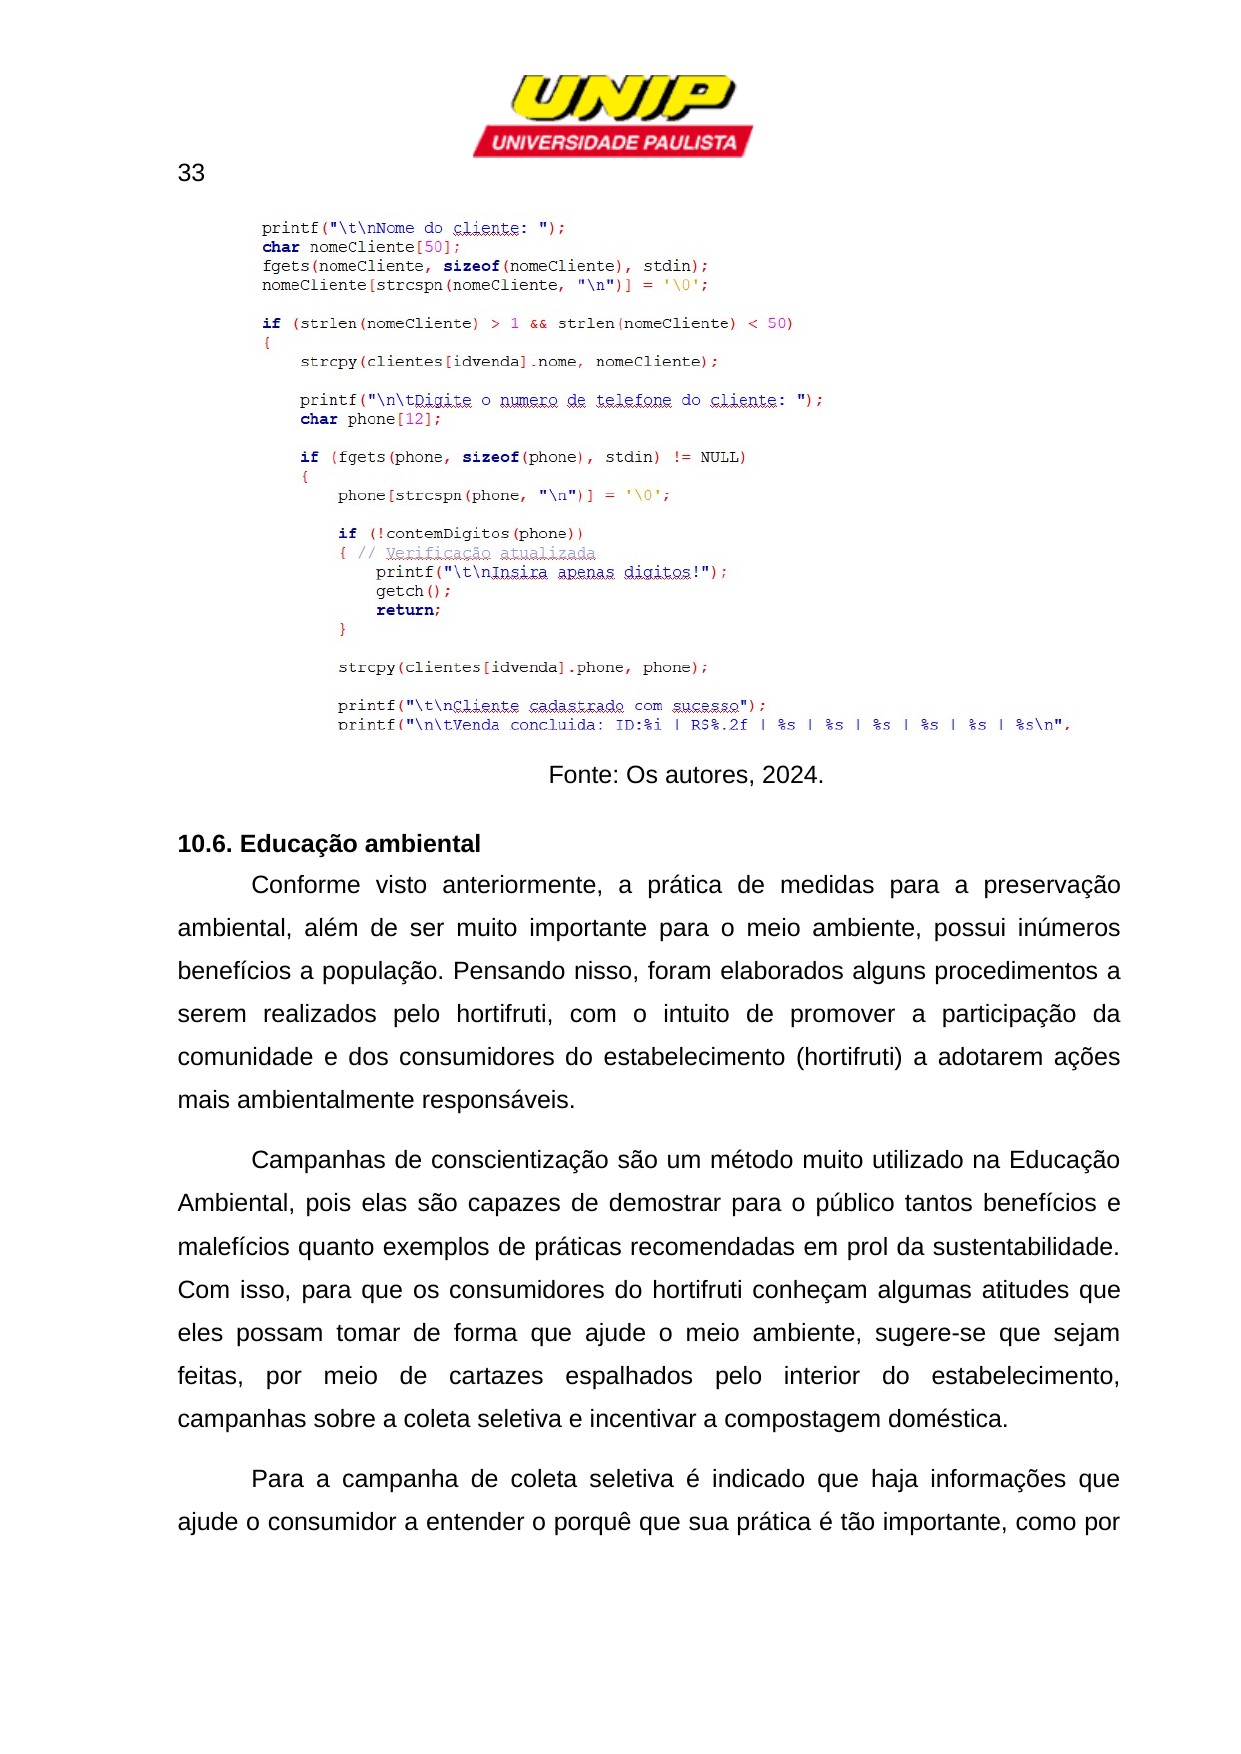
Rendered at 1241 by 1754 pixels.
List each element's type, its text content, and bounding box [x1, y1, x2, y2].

picture [472, 75, 754, 158]
text Fonte: Os autores, 2024. [177, 760, 1122, 789]
text Campanhas de conscientização são um método muito utilizado na Educação Ambiental, pois elas são capazes de demostrar para o público tantos benefícios e malefícios quanto exemplos de práticas recomendadas em prol da sustentabilidade. Com isso, para que os consumidores do hortifruti conheçam algumas atitudes que eles possam tomar de forma que ajude o meio ambiente, sugere-se que sejam feitas, por meio de cartazes espalhados pelo interior do estabelecimento, campanhas sobre a coleta seletiva e incentivar a compostagem doméstica. [177, 1145, 1122, 1433]
subtitle 10.6. Educação ambiental [177, 828, 1122, 857]
picture [251, 215, 1196, 730]
text Conforme visto anteriormente, a prática de medidas para a preservação ambiental, além de ser muito importante para o meio ambiente, possui inúmeros benefícios a população. Pensando nisso, foram elaborados alguns procedimentos a serem realizados pelo hortifruti, com o intuito de promover a participação da comunidade e dos consumidores do estabelecimento (hortifruti) a adotarem ações mais ambientalmente responsáveis. [177, 870, 1122, 1114]
